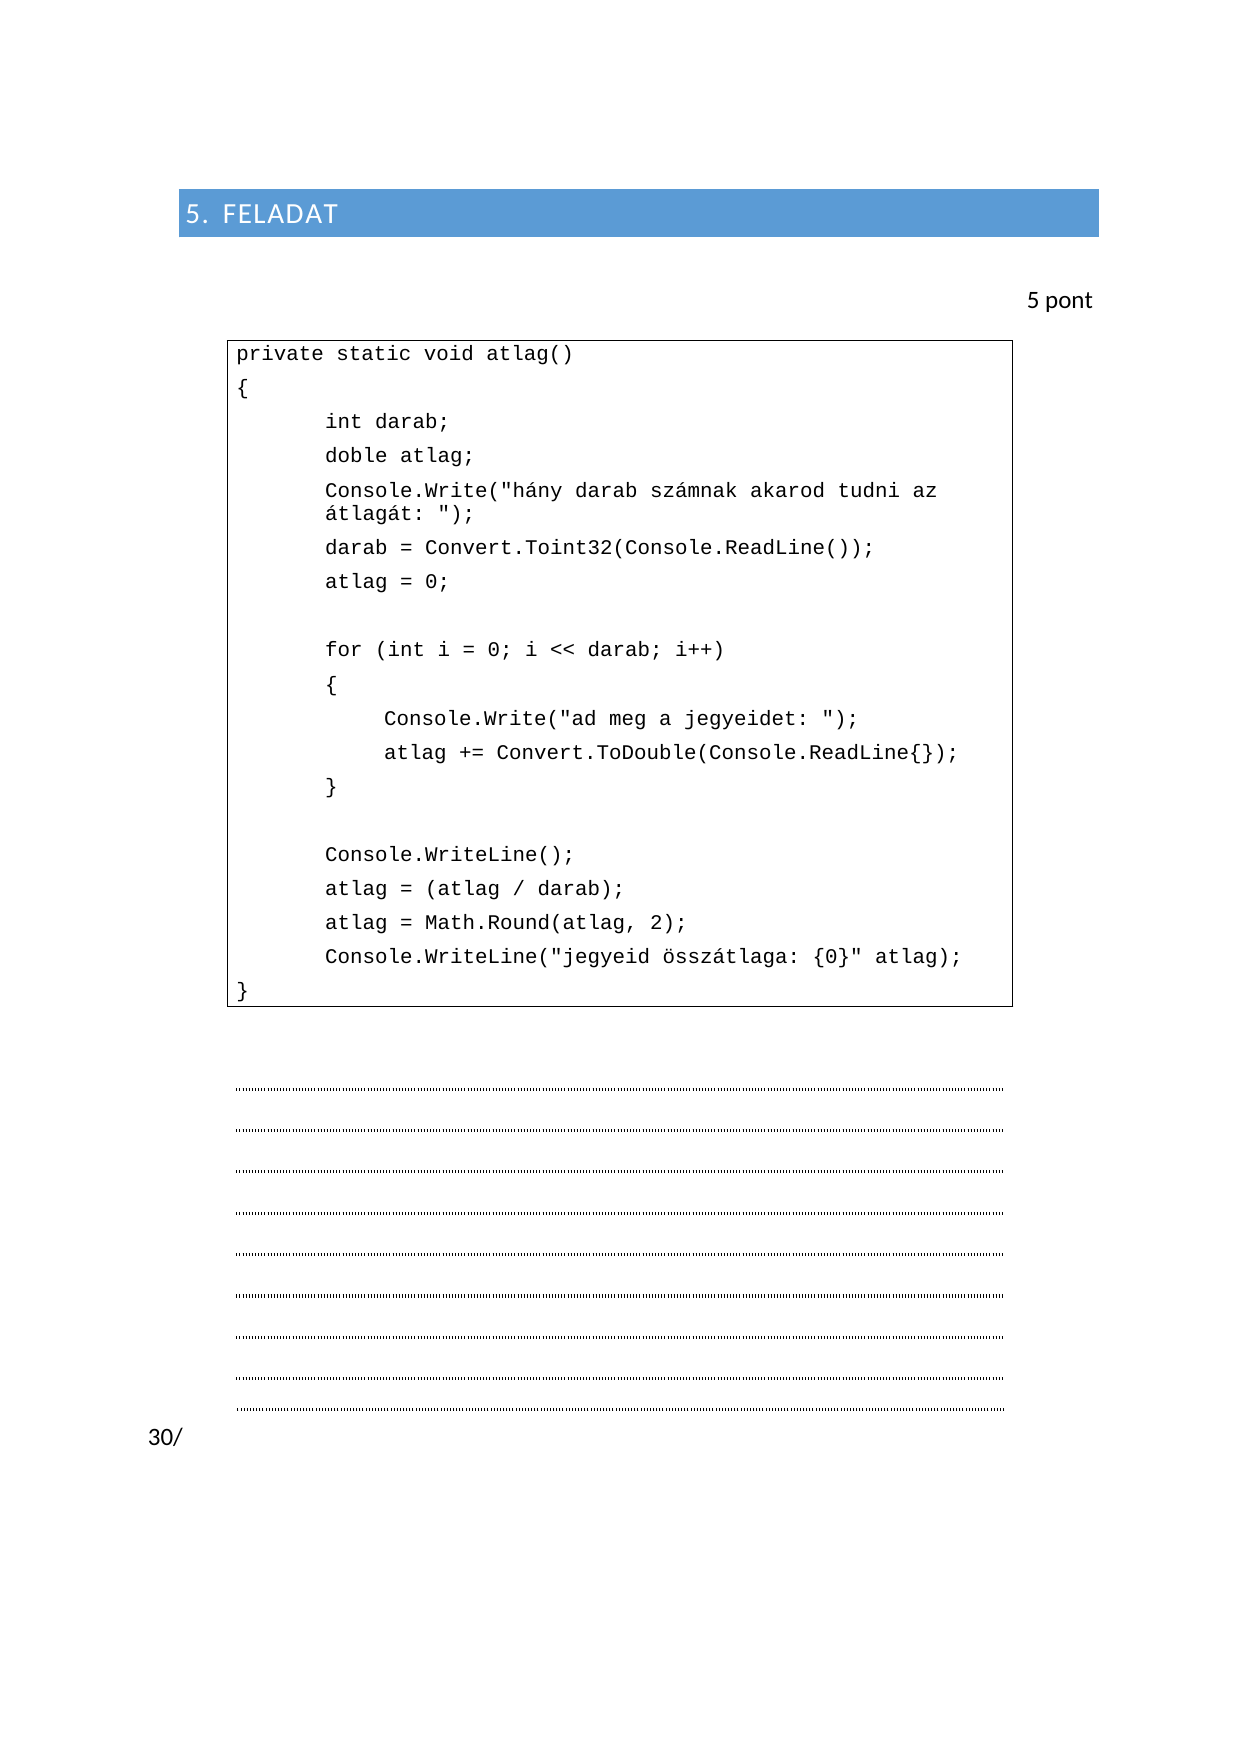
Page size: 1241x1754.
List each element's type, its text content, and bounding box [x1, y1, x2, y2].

text Console.WriteLine("jegyeid összátlaga: {0}" atlag); [228, 943, 1012, 970]
text Console.Write("hány darab számnak akarod tudni az átlagát: "); [228, 476, 1012, 527]
subtitle feladat [185, 196, 1093, 231]
text int darab; [228, 408, 1012, 435]
text { [228, 670, 1012, 697]
text { [228, 374, 1012, 401]
text darab = Convert.Toint32(Console.ReadLine()); [228, 534, 1012, 561]
text doble atlag; [228, 442, 1012, 469]
text for (int i = 0; i << darab; i++) [228, 636, 1012, 663]
text Console.Write("ad meg a jegyeidet: "); [228, 704, 1012, 731]
text } [228, 773, 1012, 799]
text atlag = 0; [228, 568, 1012, 595]
text atlag += Convert.ToDouble(Console.ReadLine{}); [228, 738, 1012, 765]
text private static void atlag() [228, 341, 1012, 367]
text } [228, 977, 1012, 1006]
text 30/ [148, 1421, 1093, 1452]
text atlag = (atlag / darab); [228, 875, 1012, 902]
text 5 pont [148, 284, 1093, 315]
text Console.WriteLine(); [228, 841, 1012, 867]
text atlag = Math.Round(atlag, 2); [228, 909, 1012, 936]
